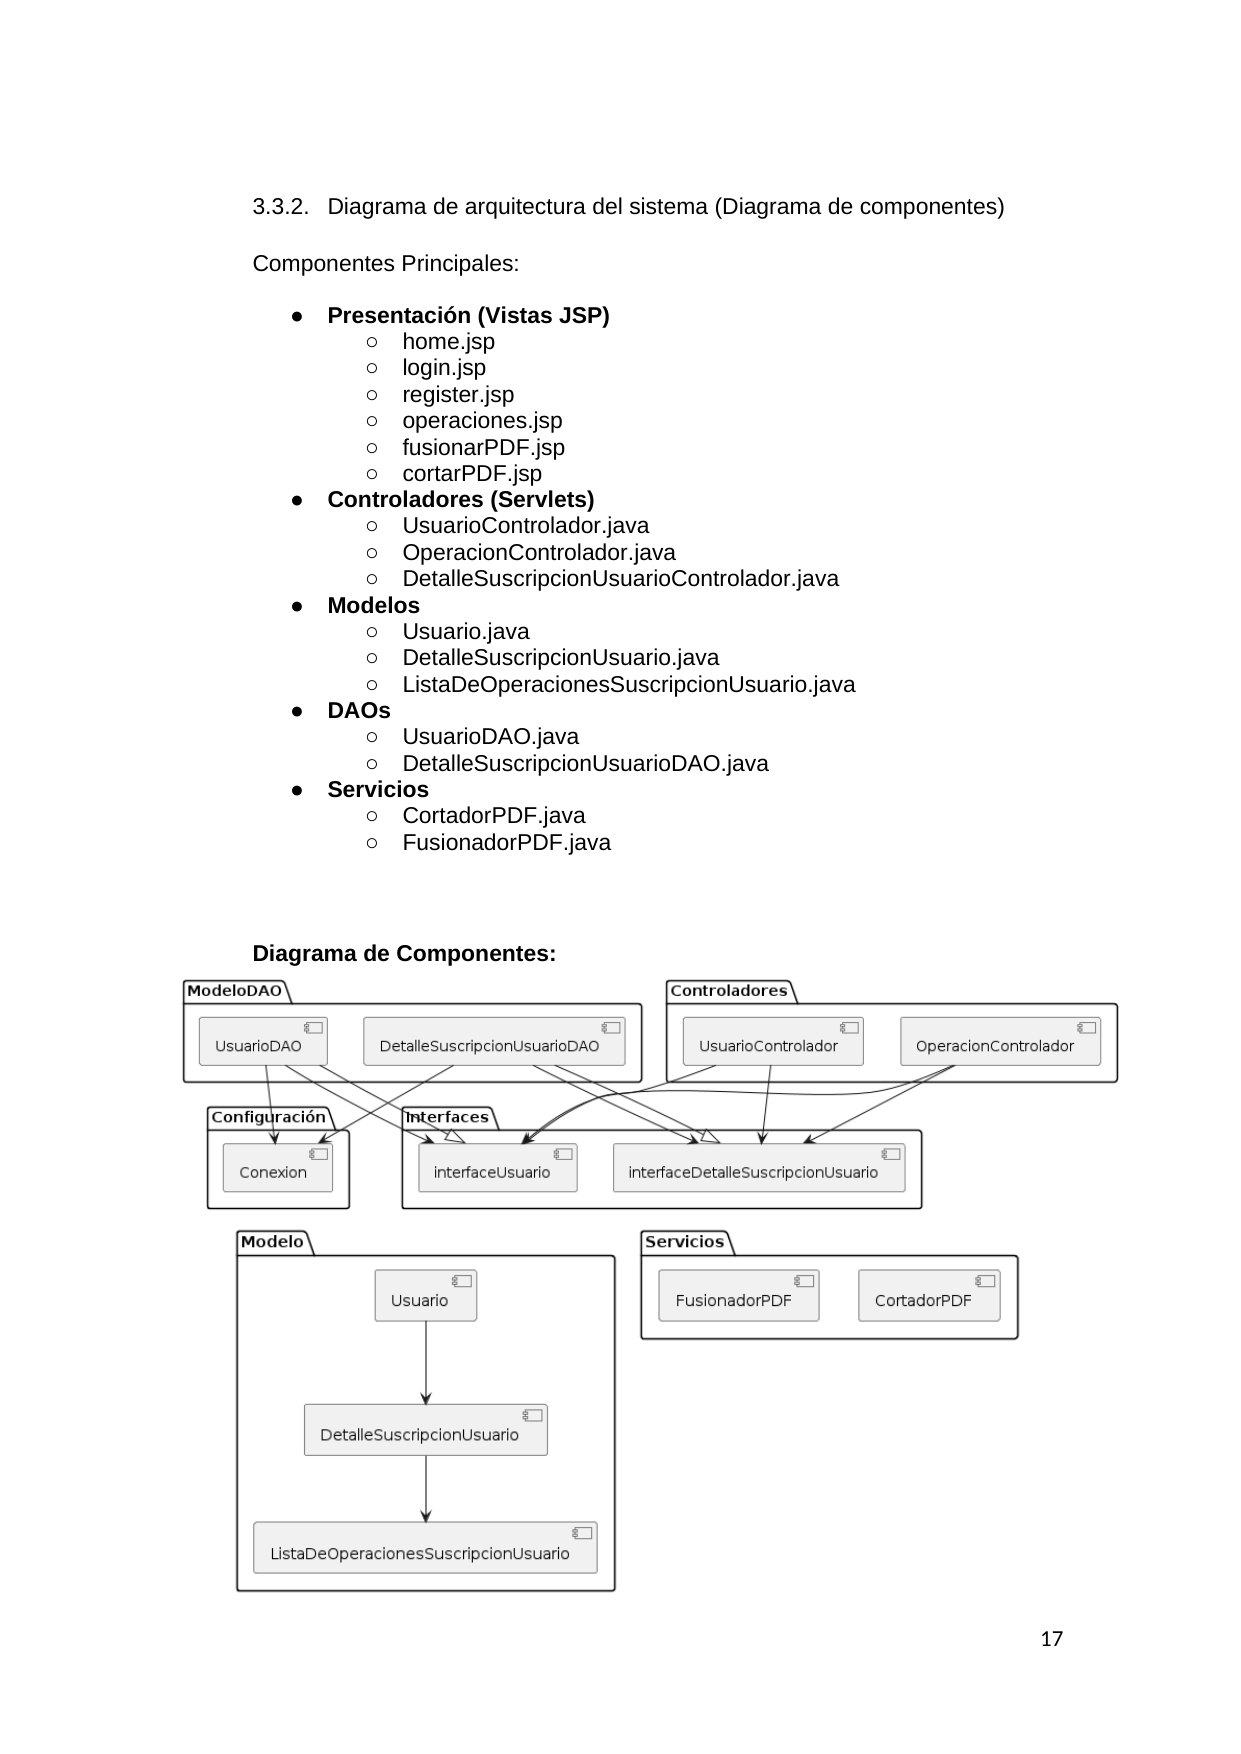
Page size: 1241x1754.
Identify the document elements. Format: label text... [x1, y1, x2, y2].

list DetalleSuscripcionUsuario.java [365, 644, 1063, 671]
picture [177, 974, 1128, 1597]
list Modelos [290, 592, 1063, 618]
list FusionadorPDF.java [365, 829, 1063, 855]
list DetalleSuscripcionUsuarioDAO.java [365, 750, 1063, 776]
list register.jsp [365, 381, 1063, 407]
list DetalleSuscripcionUsuarioControlador.java [365, 565, 1063, 592]
list OperacionControlador.java [365, 539, 1063, 565]
list Usuario.java [365, 618, 1063, 644]
list ListaDeOperacionesSuscripcionUsuario.java [365, 671, 1063, 697]
list Controladores (Servlets) [290, 486, 1063, 512]
list CortadorPDF.java [365, 802, 1063, 829]
list fusionarPDF.jsp [365, 433, 1063, 460]
list UsuarioControlador.java [365, 512, 1063, 539]
list Servicios [290, 776, 1063, 802]
list cortarPDF.jsp [365, 460, 1063, 486]
list UsuarioDAO.java [365, 723, 1063, 750]
text Componentes Principales: [252, 250, 1063, 277]
list home.jsp [365, 328, 1063, 354]
list Presentación (Vistas JSP) [290, 302, 1063, 328]
text Diagrama de Componentes: [252, 940, 1063, 966]
subtitle Diagrama de arquitectura del sistema (Diagrama de componentes) [252, 193, 1063, 219]
list login.jsp [365, 354, 1063, 381]
list operaciones.jsp [365, 407, 1063, 433]
list DAOs [290, 697, 1063, 723]
